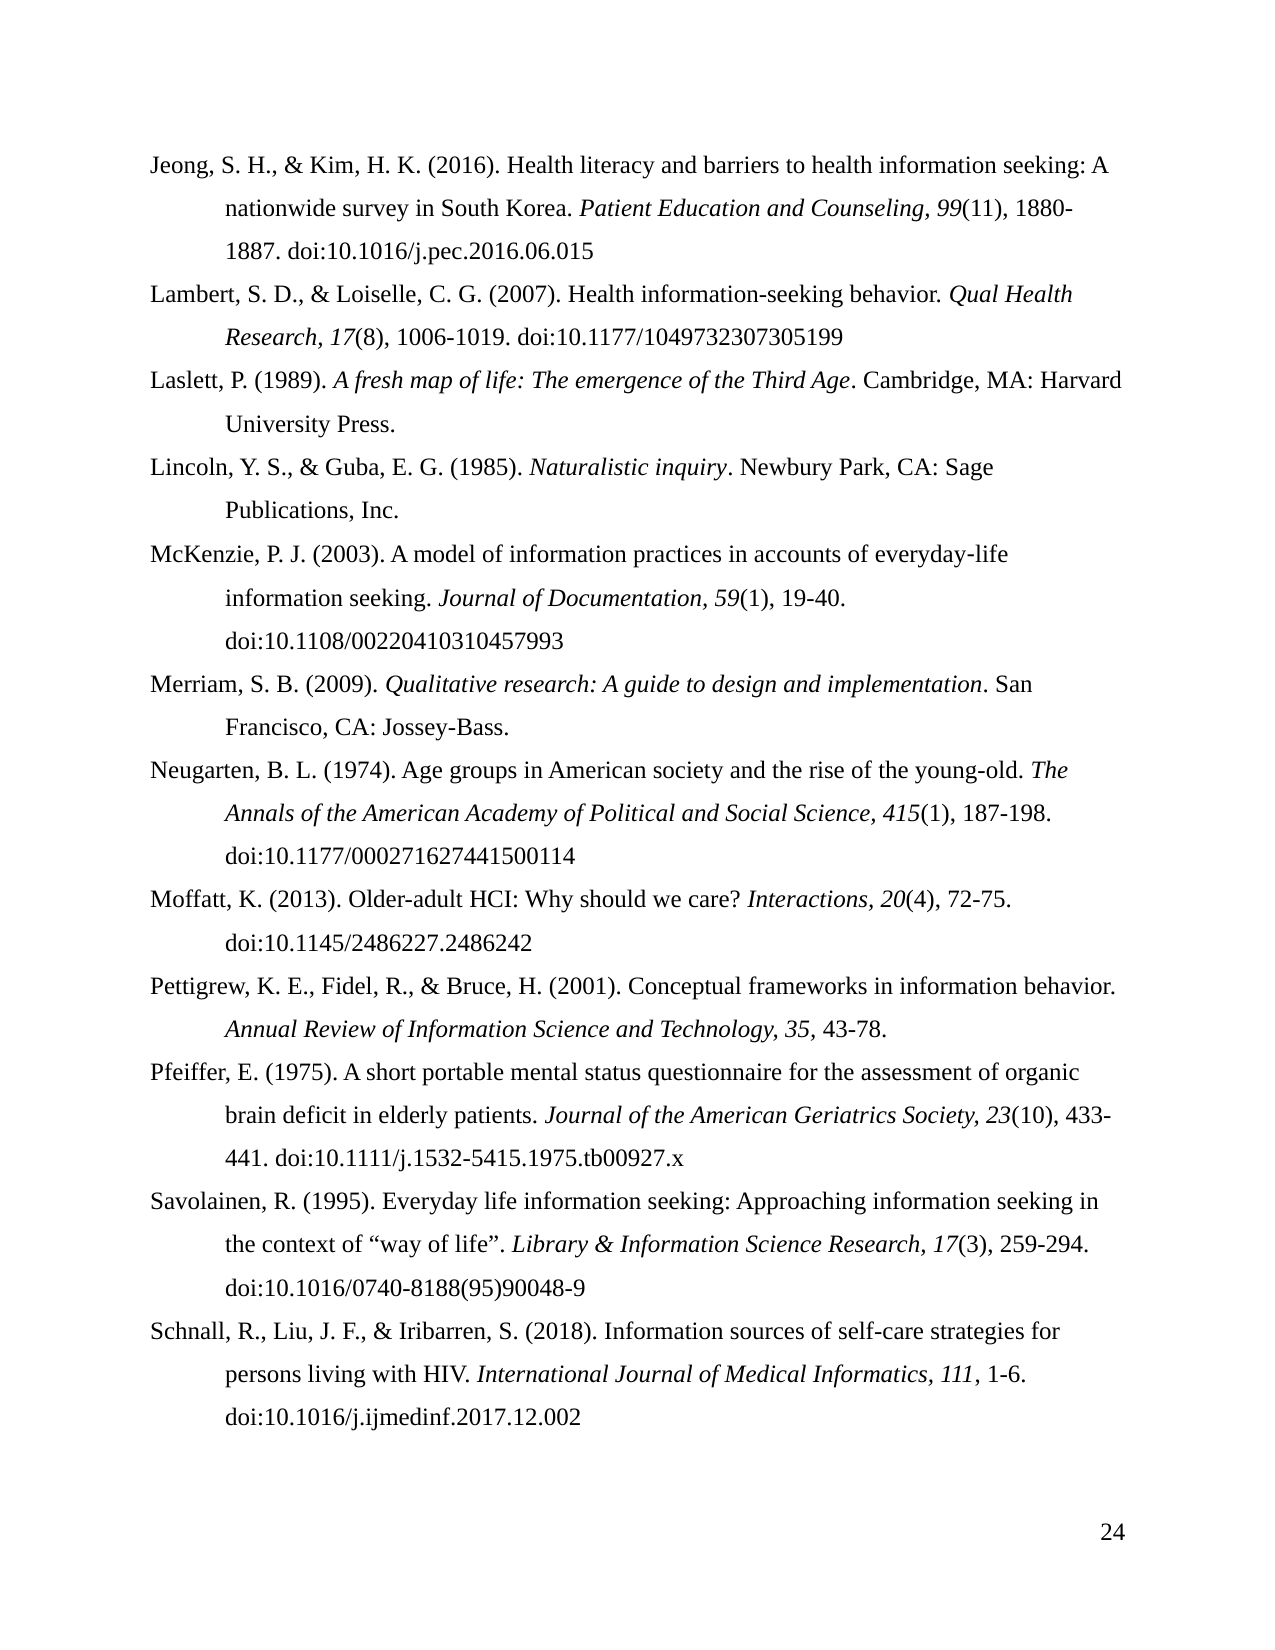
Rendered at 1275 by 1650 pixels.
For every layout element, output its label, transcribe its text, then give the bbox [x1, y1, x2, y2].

text Lambert, S. D., & Loiselle, C. G. (2007). Health information-seeking behavior. Qual Health Research, 17(8), 1006-1019. doi:10.1177/1049732307305199 [150, 279, 1125, 351]
text Lincoln, Y. S., & Guba, E. G. (1985). Naturalistic inquiry. Newbury Park, CA: Sage Publications, Inc. [150, 452, 1125, 524]
text Laslett, P. (1989). A fresh map of life: The emergence of the Third Age. Cambridge, MA: Harvard University Press. [150, 366, 1125, 437]
text Moffatt, K. (2013). Older-adult HCI: Why should we care? Interactions, 20(4), 72-75. doi:10.1145/2486227.2486242 [150, 884, 1125, 956]
text Pettigrew, K. E., Fidel, R., & Bruce, H. (2001). Conceptual frameworks in information behavior. Annual Review of Information Science and Technology, 35, 43-78. [150, 971, 1125, 1043]
text Neugarten, B. L. (1974). Age groups in American society and the rise of the young-old. The Annals of the American Academy of Political and Social Science, 415(1), 187-198. doi:10.1177/000271627441500114 [150, 755, 1125, 870]
text McKenzie, P. J. (2003). A model of information practices in accounts of everyday‐life information seeking. Journal of Documentation, 59(1), 19-40. doi:10.1108/00220410310457993 [150, 538, 1125, 654]
text Pfeiffer, E. (1975). A short portable mental status questionnaire for the assessment of organic brain deficit in elderly patients. Journal of the American Geriatrics Society, 23(10), 433-441. doi:10.1111/j.1532-5415.1975.tb00927.x [150, 1057, 1125, 1172]
text Jeong, S. H., & Kim, H. K. (2016). Health literacy and barriers to health information seeking: A nationwide survey in South Korea. Patient Education and Counseling, 99(11), 1880-1887. doi:10.1016/j.pec.2016.06.015 [150, 150, 1125, 265]
text Merriam, S. B. (2009). Qualitative research: A guide to design and implementation. San Francisco, CA: Jossey-Bass. [150, 669, 1125, 741]
text Schnall, R., Liu, J. F., & Iribarren, S. (2018). Information sources of self-care strategies for persons living with HIV. International Journal of Medical Informatics, 111, 1-6. doi:10.1016/j.ijmedinf.2017.12.002 [150, 1316, 1125, 1431]
text Savolainen, R. (1995). Everyday life information seeking: Approaching information seeking in the context of “way of life”. Library & Information Science Research, 17(3), 259-294. doi:10.1016/0740-8188(95)90048-9 [150, 1186, 1125, 1301]
